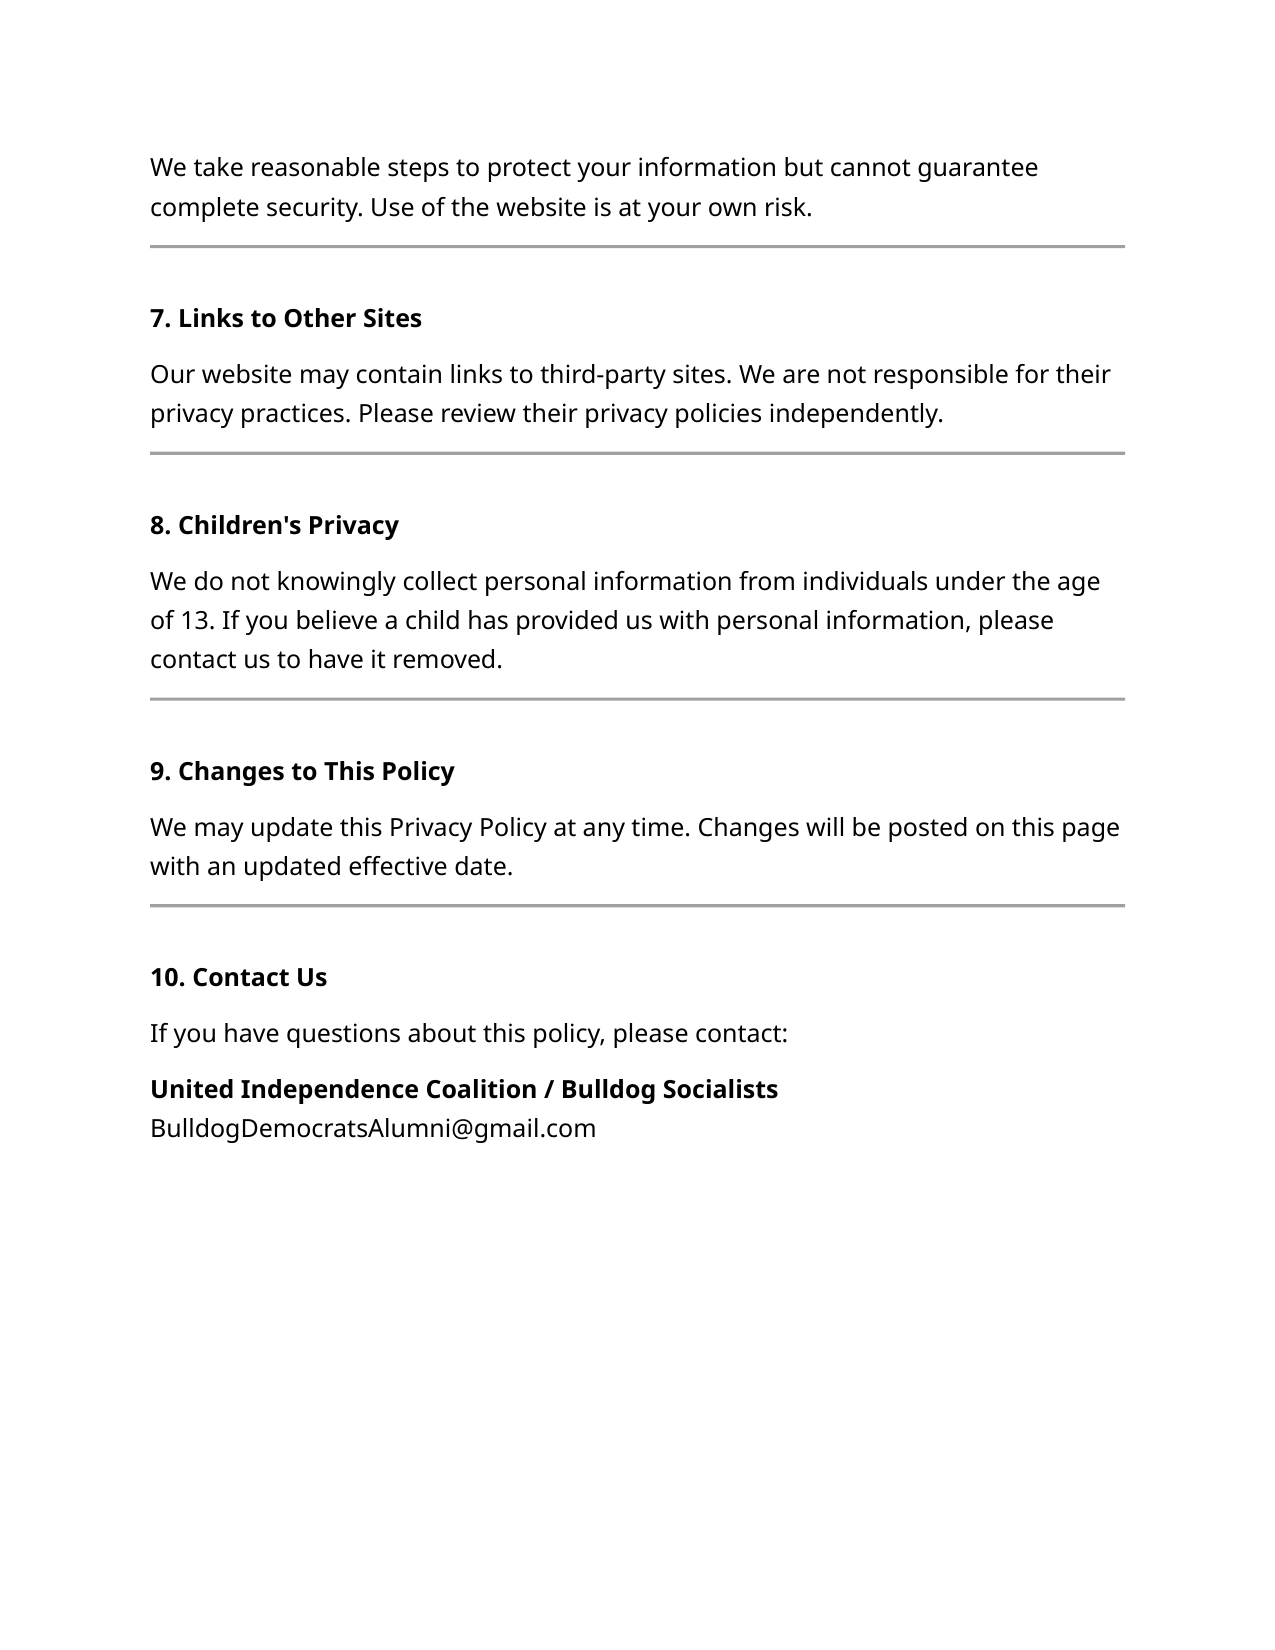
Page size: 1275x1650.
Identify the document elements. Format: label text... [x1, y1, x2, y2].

text If you have questions about this policy, please contact: [150, 1016, 1125, 1050]
text United Independence Coalition / Bulldog Socialists BulldogDemocratsAlumni@gmail.com [150, 1072, 1125, 1145]
text We take reasonable steps to protect your information but cannot guarantee complete security. Use of the website is at your own risk. [150, 150, 1125, 223]
text Our website may contain links to third-party sites. We are not responsible for their privacy practices. Please review their privacy policies independently. [150, 357, 1125, 430]
text 10. Contact Us [150, 960, 1125, 994]
text 8. Children's Privacy [150, 507, 1125, 542]
text 7. Links to Other Sites [150, 301, 1125, 335]
text We do not knowingly collect personal information from individuals under the age of 13. If you believe a child has provided us with personal information, please contact us to have it removed. [150, 563, 1125, 676]
text We may update this Privacy Policy at any time. Changes will be posted on this page with an updated effective date. [150, 809, 1125, 882]
text 9. Changes to This Policy [150, 753, 1125, 787]
